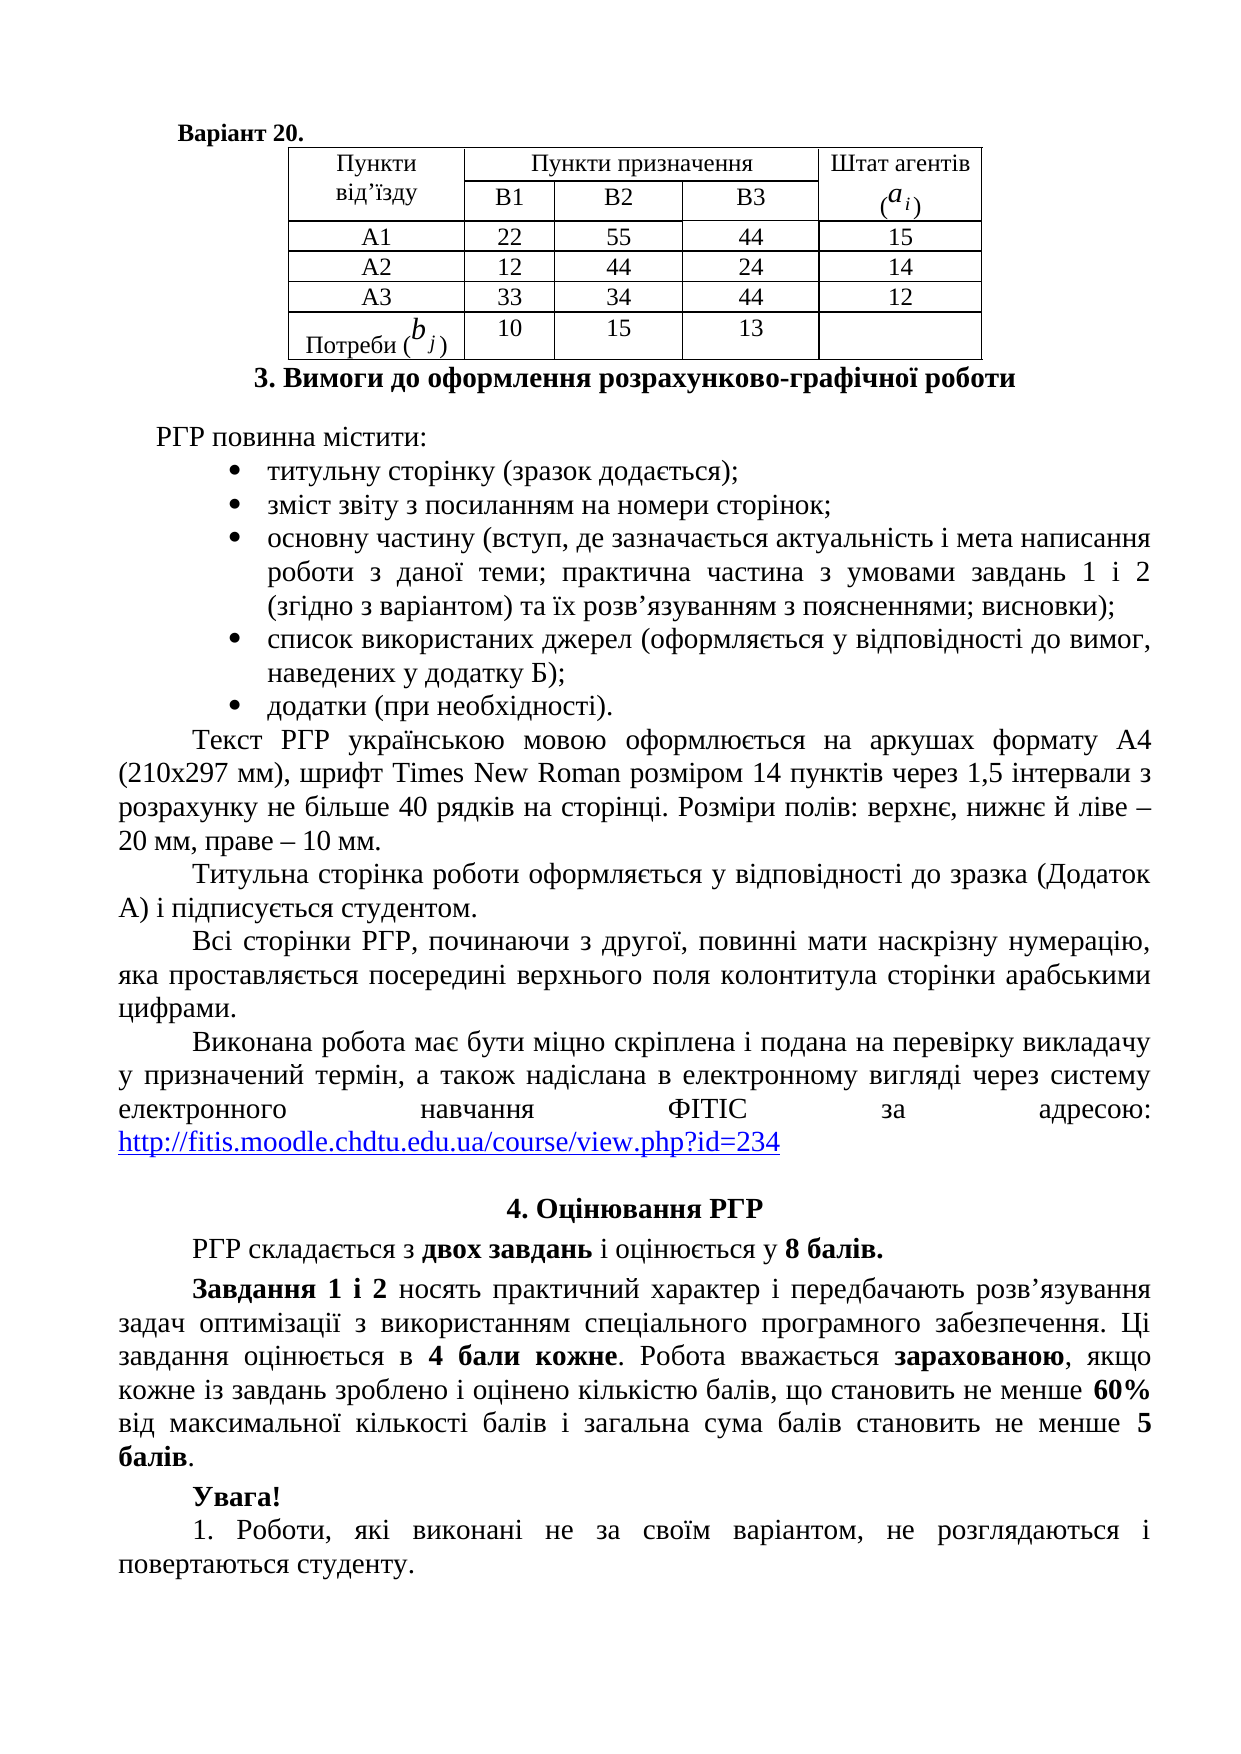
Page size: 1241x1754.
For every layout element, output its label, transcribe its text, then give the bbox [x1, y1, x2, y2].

list список використаних джерел (оформляється у відповідності до вимог, наведених у додатку Б); [229, 621, 1152, 688]
list основну частину (вступ, де зазначається актуальність і мета написання роботи з даної теми; практична частина з умовами завдань 1 і 2 (згідно з варіантом) та їх розв’язуванням з поясненнями; висновки); [229, 520, 1152, 621]
text 1. Роботи, які виконані не за своїм варіантом, не розглядаються і повертаються студенту. [118, 1512, 1152, 1579]
table_cell A1 [289, 222, 464, 250]
table_cell 12 [465, 252, 554, 281]
text РГР повинна містити: [118, 419, 1152, 453]
table_cell Потреби () [289, 313, 464, 359]
table_cell A2 [289, 252, 464, 281]
text РГР складається з двох завдань і оцінюється у 8 балів. [118, 1231, 1152, 1265]
list зміст звіту з посиланням на номери сторінок; [229, 487, 1152, 520]
table_cell 14 [820, 252, 981, 281]
table_cell 24 [683, 252, 818, 281]
table_header Пункти від’їзду [289, 148, 464, 220]
table_cell 44 [555, 252, 682, 281]
table_cell 55 [555, 222, 682, 250]
table_cell A3 [289, 282, 464, 311]
table_header Пункти призначення [465, 148, 818, 180]
list титульну сторінку (зразок додається); [229, 453, 1152, 487]
table_cell 15 [820, 222, 981, 250]
text Текст РГР українською мовою оформлюється на аркушах формату А4 (210х297 мм), шрифт Times New Roman розміром 14 пунктів через 1,5 інтервали з розрахунку не більше 40 рядків на сторінці. Розміри полів: верхнє, нижнє й ліве – 20 мм, праве – 10 мм. [118, 722, 1152, 856]
table_cell B1 [465, 182, 554, 220]
table_cell [820, 313, 981, 359]
subtitle 4. Оцінювання РГР [118, 1192, 1152, 1225]
table_cell 33 [465, 282, 554, 311]
table_cell 10 [465, 313, 554, 359]
text Титульна сторінка роботи оформляється у відповідності до зразка (Додаток А) і підписується студентом. [118, 856, 1152, 923]
table_header Штат агентів () [819, 148, 981, 220]
table_cell 44 [683, 221, 818, 250]
table_cell 34 [555, 282, 682, 311]
table_cell 22 [465, 222, 554, 250]
text 3. Вимоги до оформлення розрахунково-графічної роботи [118, 360, 1152, 394]
text Всі сторінки РГР, починаючи з другої, повинні мати наскрізну нумерацію, яка проставляється посередині верхнього поля колонтитула сторінки арабськими цифрами. [118, 923, 1152, 1024]
text Виконана робота має бути міцно скріплена і подана на перевірку викладачу у призначений термін, а також надіслана в електронному вигляді через систему електронного навчання ФІТІС за адресою: http://fitis.moodle.chdtu.edu.ua/course/view.php?id=234 [118, 1024, 1152, 1158]
table_cell B3 [683, 182, 818, 220]
table_cell B2 [555, 182, 682, 220]
list додатки (при необхідності). [229, 688, 1152, 722]
table_cell 44 [683, 282, 818, 311]
table_cell 12 [820, 282, 981, 311]
text Завдання 1 і 2 носять практичний характер і передбачають розв’язування задач оптимізації з використанням спеціального програмного забезпечення. Ці завдання оцінюється в 4 бали кожне. Робота вважається зарахованою, якщо кожне із завдань зроблено і оцінено кількістю балів, що становить не менше 60% від максимальної кількості балів і загальна сума балів становить не менше 5 балів. [118, 1271, 1152, 1472]
table_cell 15 [555, 313, 682, 359]
text Увага! [118, 1479, 1152, 1512]
table_cell 13 [683, 313, 818, 359]
text Варіант 20. [177, 118, 1152, 147]
